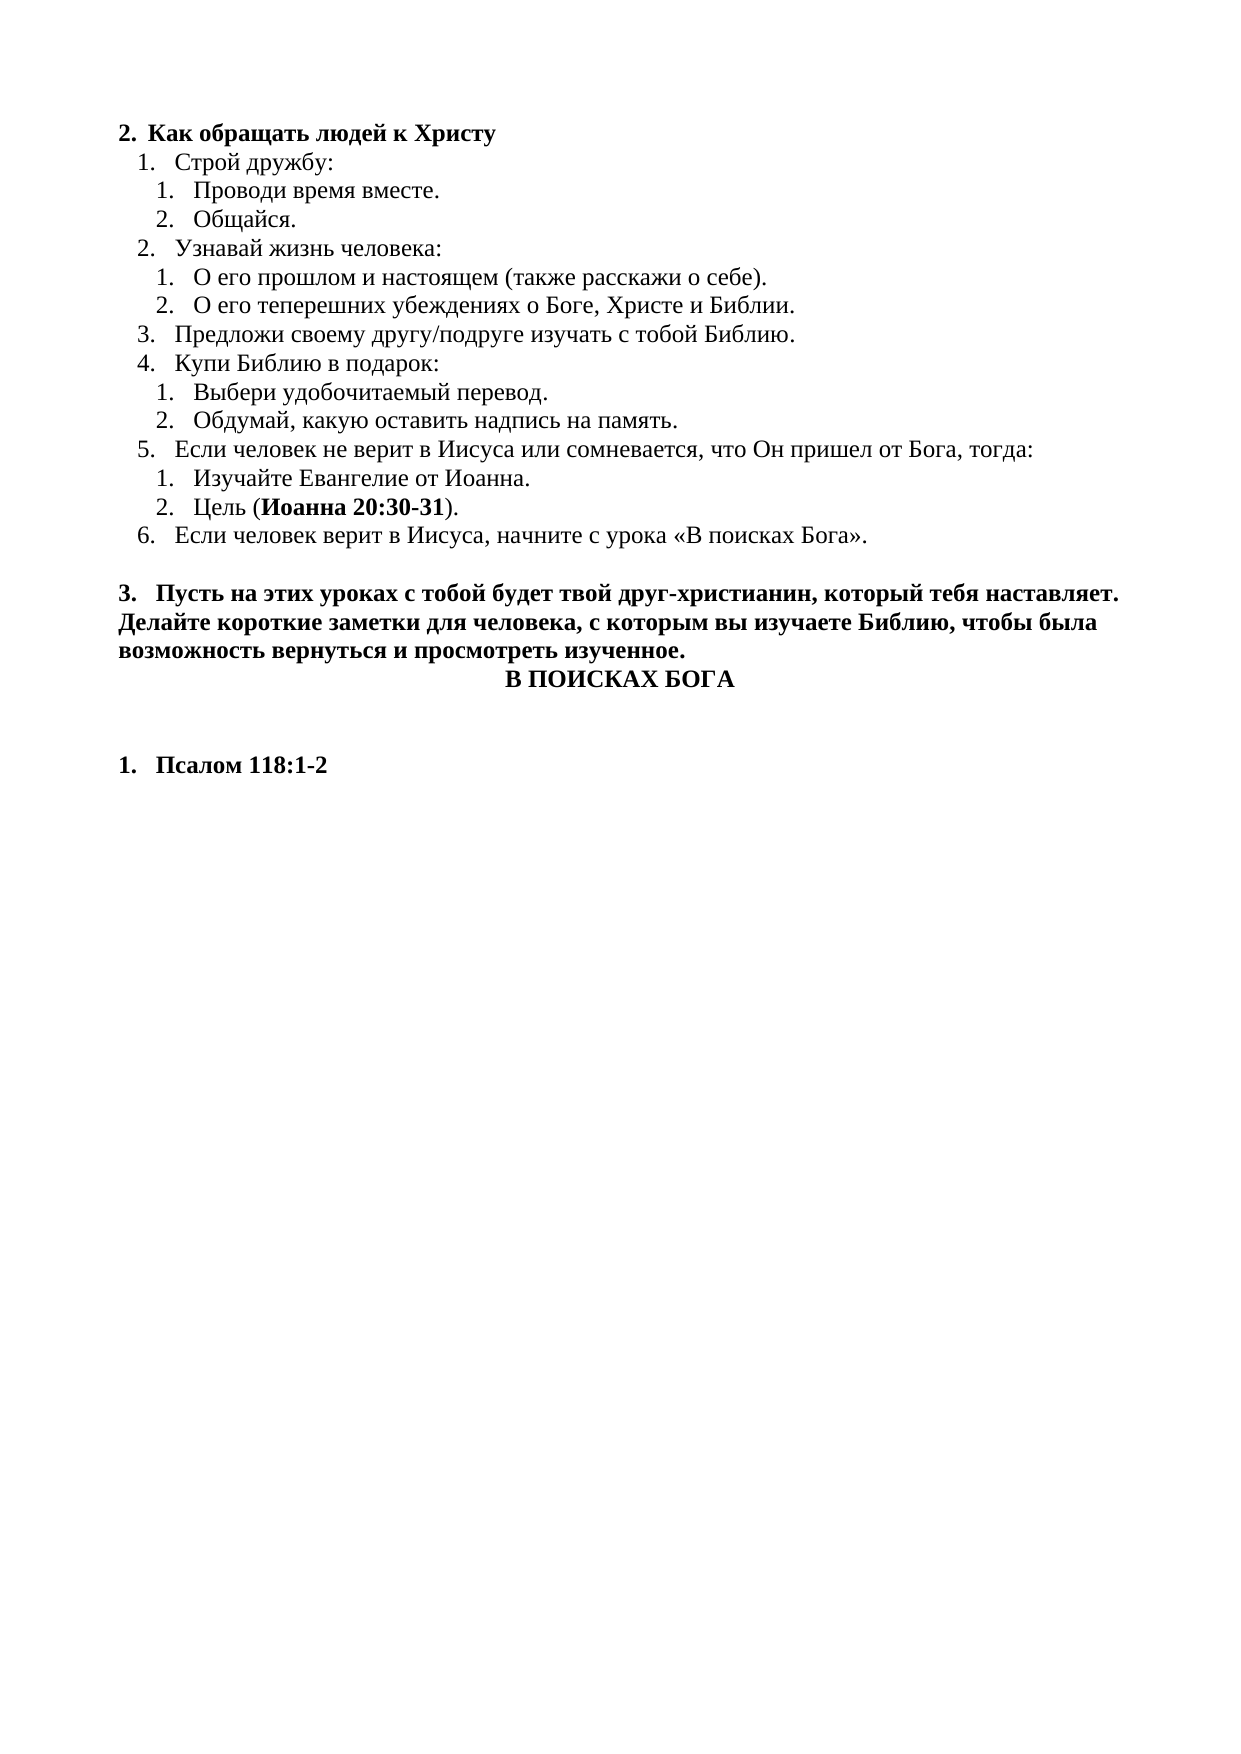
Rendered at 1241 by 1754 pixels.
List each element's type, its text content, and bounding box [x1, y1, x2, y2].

text 2. О его теперешних убеждениях о Боге, Христе и Библии. [156, 291, 1121, 319]
text 1. Проводи время вместе. [156, 176, 1121, 204]
text 5. Если человек не верит в Иисуса или сомневается, что Он пришел от Бога, тогда: [137, 434, 1121, 463]
text 1. Строй дружбу: [137, 147, 1121, 176]
text 2. Узнавай жизнь человека: [137, 233, 1121, 262]
text 2. Обдумай, какую оставить надпись на память. [156, 406, 1121, 434]
text 2. Цель (Иоанна 20:30-31). [156, 492, 1121, 521]
text 2. Как обращать людей к Христу [118, 118, 1121, 147]
text 1. Изучайте Евангелие от Иоанна. [156, 463, 1121, 492]
text 1. О его прошлом и настоящем (также расскажи о себе). [156, 262, 1121, 291]
text 3. Предложи своему другу/подруге изучать с тобой Библию. [137, 319, 1121, 348]
text 1. Выбери удобочитаемый перевод. [156, 377, 1121, 406]
text 6. Если человек верит в Иисуса, начните с урока «В поисках Бога». [137, 521, 1121, 549]
text 3. Пусть на этих уроках с тобой будет твой друг-христианин, который тебя наставляет. Делайте короткие заметки для человека, с которым вы изучаете Библию, чтобы была возможность вернуться и просмотреть изученное. [118, 578, 1121, 664]
text 2. Общайся. [156, 204, 1121, 233]
text В ПОИСКАХ БОГА [118, 664, 1121, 693]
text 1. Псалом 118:1-2 [118, 751, 1121, 779]
text 4. Купи Библию в подарок: [137, 348, 1121, 377]
